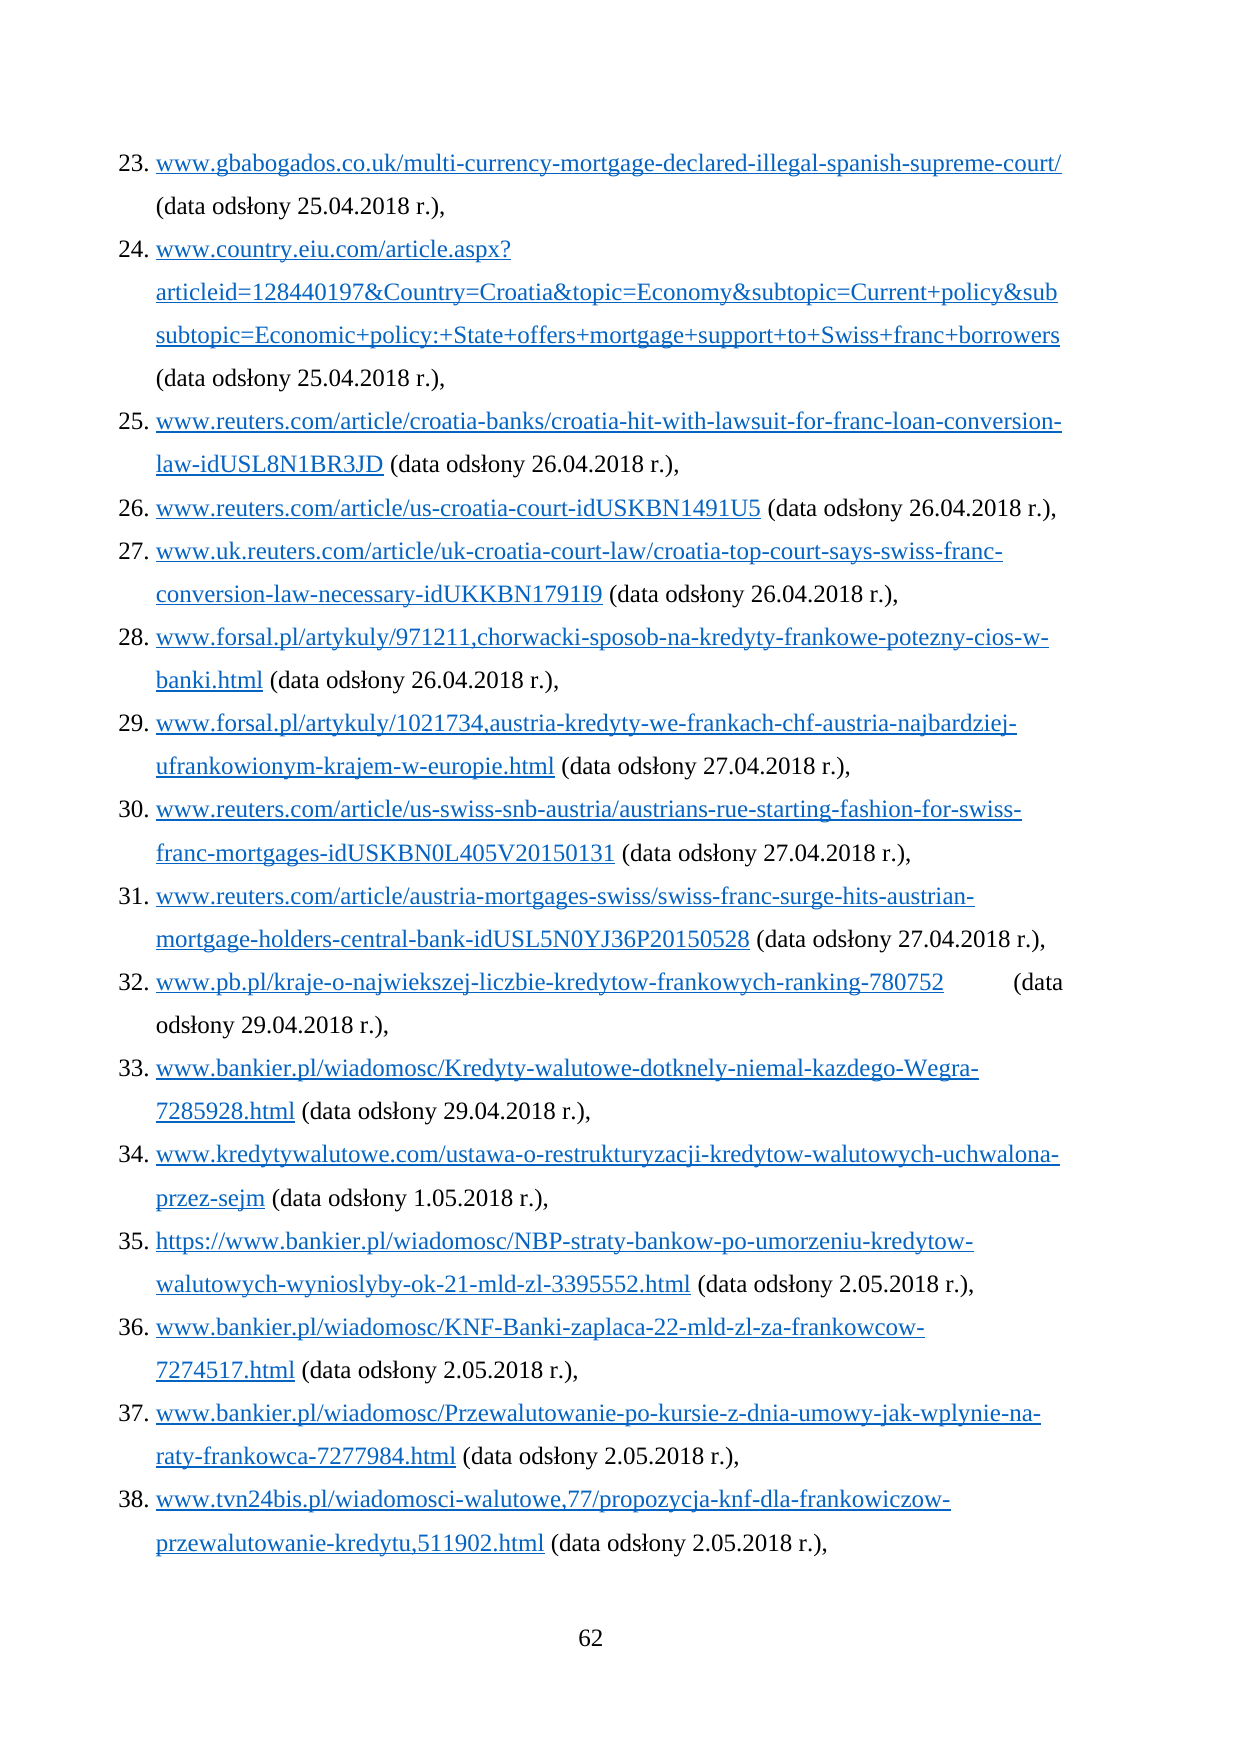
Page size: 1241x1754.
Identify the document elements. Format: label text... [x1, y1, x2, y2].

list www.gbabogados.co.uk/multi-currency-mortgage-declared-illegal-spanish-supreme-court/ (data odsłony 25.04.2018 r.), [118, 148, 1063, 219]
list www.country.eiu.com/article.aspx?articleid=128440197&Country=Croatia&topic=Economy&subtopic=Current+policy&subsubtopic=Economic+policy:+State+offers+mortgage+support+to+Swiss+franc+borrowers (data odsłony 25.04.2018 r.), [118, 234, 1063, 392]
list www.bankier.pl/wiadomosc/Przewalutowanie-po-kursie-z-dnia-umowy-jak-wplynie-na-raty-frankowca-7277984.html (data odsłony 2.05.2018 r.), [118, 1398, 1063, 1470]
list www.reuters.com/article/austria-mortgages-swiss/swiss-franc-surge-hits-austrian-mortgage-holders-central-bank-idUSL5N0YJ36P20150528 (data odsłony 27.04.2018 r.), [118, 881, 1063, 953]
list www.bankier.pl/wiadomosc/KNF-Banki-zaplaca-22-mld-zl-za-frankowcow-7274517.html (data odsłony 2.05.2018 r.), [118, 1312, 1063, 1384]
list www.reuters.com/article/croatia-banks/croatia-hit-with-lawsuit-for-franc-loan-conversion-law-idUSL8N1BR3JD (data odsłony 26.04.2018 r.), [118, 406, 1063, 478]
list www.reuters.com/article/us-croatia-court-idUSKBN1491U5 (data odsłony 26.04.2018 r.), [118, 493, 1063, 521]
list www.tvn24bis.pl/wiadomosci-walutowe,77/propozycja-knf-dla-frankowiczow-przewalutowanie-kredytu,511902.html (data odsłony 2.05.2018 r.), [118, 1484, 1063, 1556]
list www.reuters.com/article/us-swiss-snb-austria/austrians-rue-starting-fashion-for-swiss-franc-mortgages-idUSKBN0L405V20150131 (data odsłony 27.04.2018 r.), [118, 794, 1063, 866]
list www.kredytywalutowe.com/ustawa-o-restrukturyzacji-kredytow-walutowych-uchwalona-przez-sejm (data odsłony 1.05.2018 r.), [118, 1139, 1063, 1211]
list www.uk.reuters.com/article/uk-croatia-court-law/croatia-top-court-says-swiss-franc-conversion-law-necessary-idUKKBN1791I9 (data odsłony 26.04.2018 r.), [118, 536, 1063, 608]
list https://www.bankier.pl/wiadomosc/NBP-straty-bankow-po-umorzeniu-kredytow-walutowych-wynioslyby-ok-21-mld-zl-3395552.html (data odsłony 2.05.2018 r.), [118, 1226, 1063, 1298]
list www.pb.pl/kraje-o-najwiekszej-liczbie-kredytow-frankowych-ranking-780752 (data odsłony 29.04.2018 r.), [118, 967, 1063, 1039]
list www.bankier.pl/wiadomosc/Kredyty-walutowe-dotknely-niemal-kazdego-Wegra-7285928.html (data odsłony 29.04.2018 r.), [118, 1053, 1063, 1125]
list www.forsal.pl/artykuly/1021734,austria-kredyty-we-frankach-chf-austria-najbardziej-ufrankowionym-krajem-w-europie.html (data odsłony 27.04.2018 r.), [118, 708, 1063, 780]
list www.forsal.pl/artykuly/971211,chorwacki-sposob-na-kredyty-frankowe-potezny-cios-w-banki.html (data odsłony 26.04.2018 r.), [118, 622, 1063, 694]
